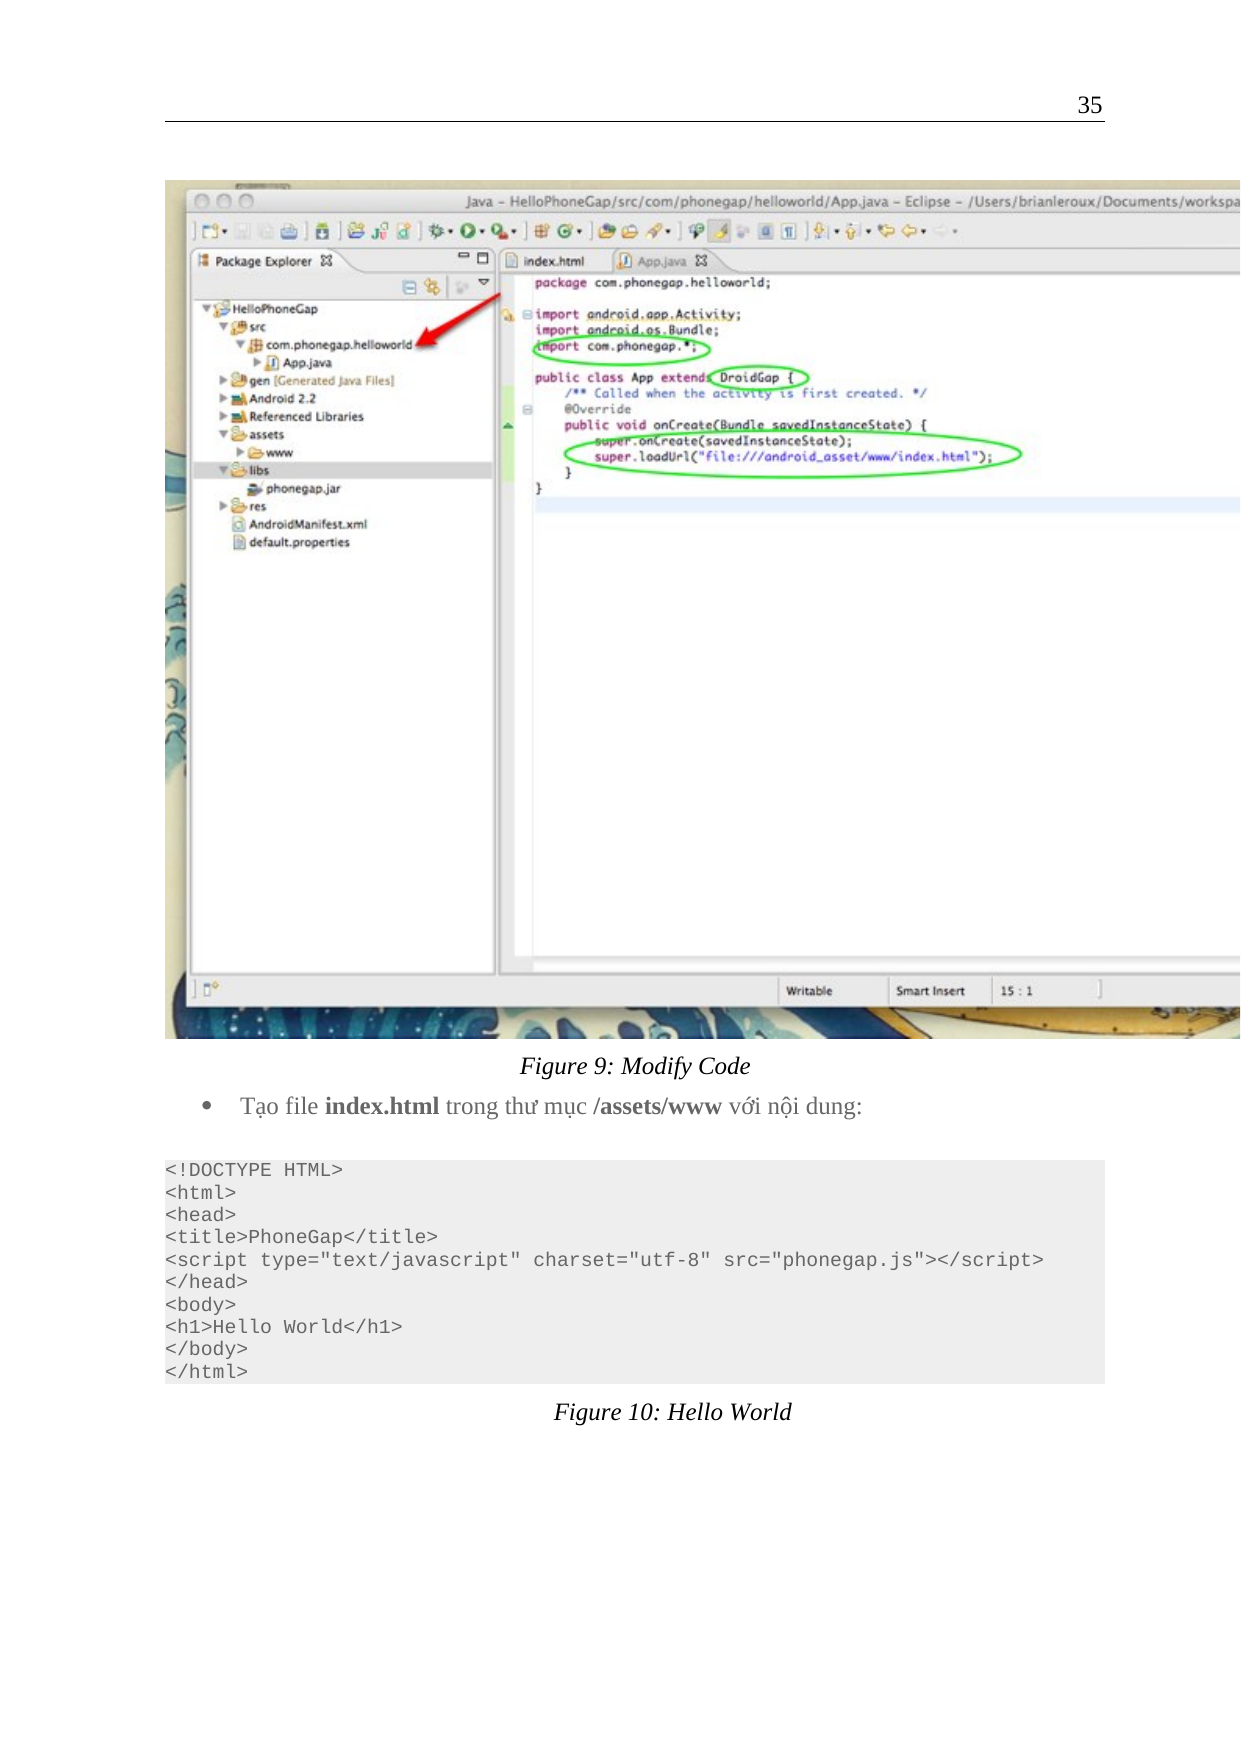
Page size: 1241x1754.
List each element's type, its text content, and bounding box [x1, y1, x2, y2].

list Tạo file index.html trong thư mục /assets/www với nội dung: [202, 1080, 1105, 1120]
picture [165, 180, 1241, 1039]
text <!DOCTYPE HTML> <html> <head> <title>PhoneGap</title> <script type="text/javascript" charset="utf-8" src="phonegap.js"></script> </head> <body> <h1>Hello World</h1> </body> </html> [165, 1160, 1105, 1384]
text Figure 9: Modify Code [165, 1051, 1105, 1080]
text Figure 10: Hello World [165, 1397, 1105, 1425]
